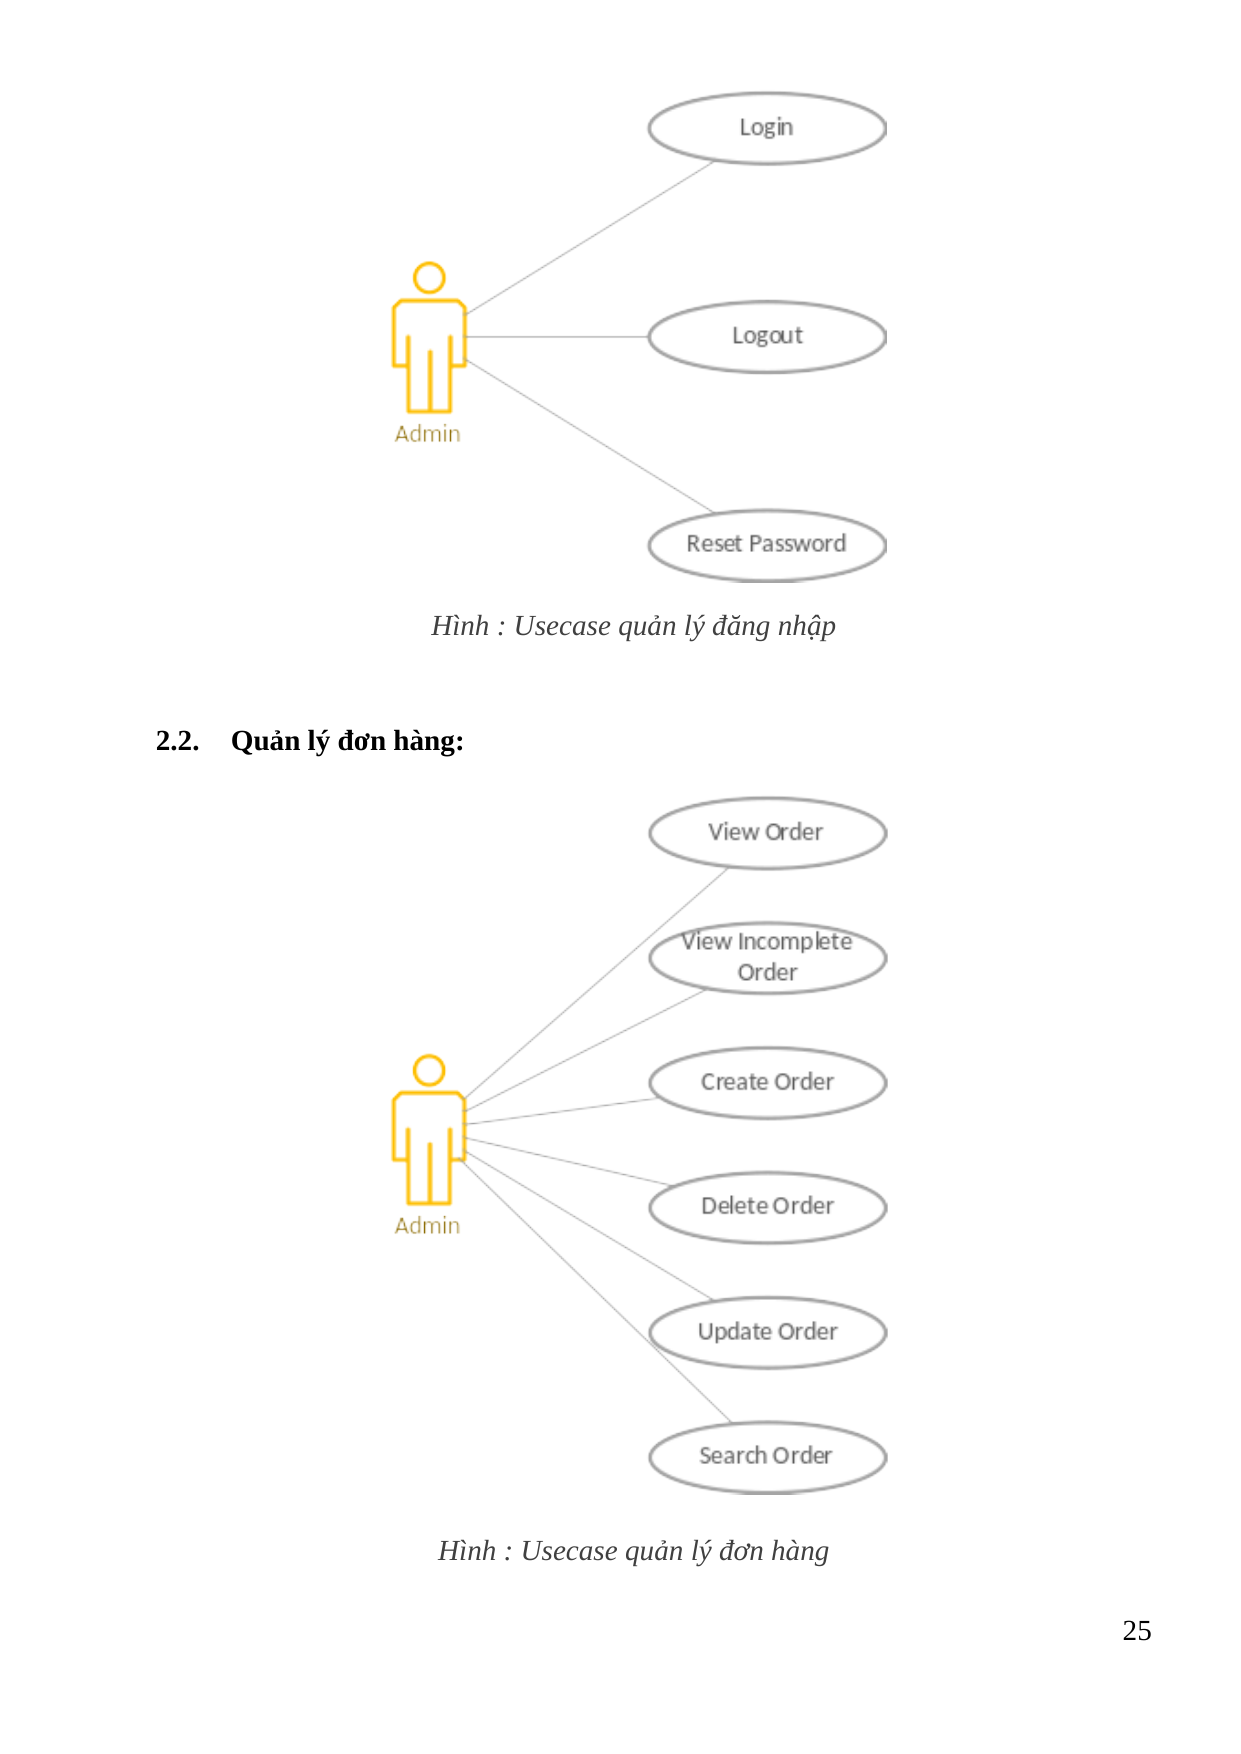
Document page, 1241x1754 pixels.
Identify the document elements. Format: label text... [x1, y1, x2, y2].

subtitle Quản lý đơn hàng: [156, 723, 1152, 756]
text Hình : Usecase quản lý đơn hàng [208, 1533, 1062, 1566]
text Hình : Usecase quản lý đăng nhập [208, 608, 1062, 642]
